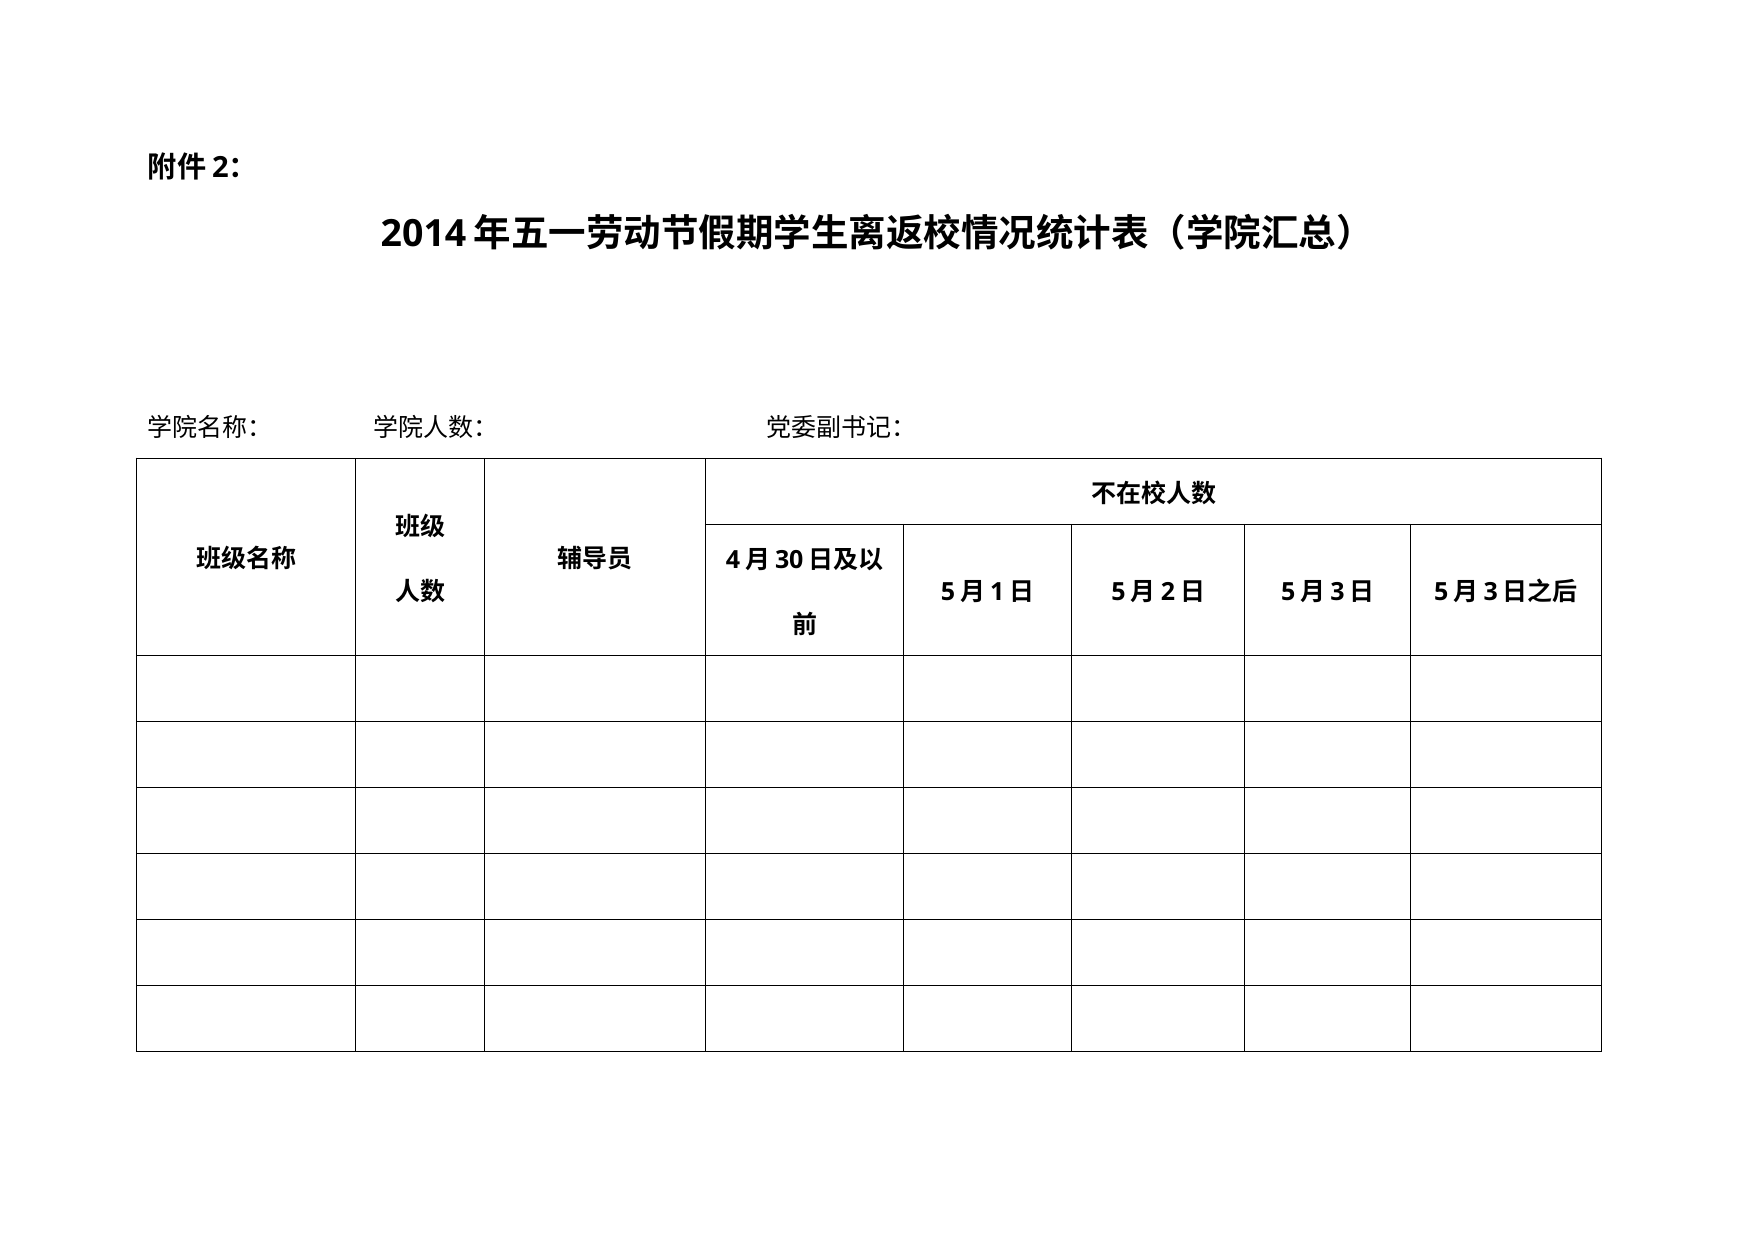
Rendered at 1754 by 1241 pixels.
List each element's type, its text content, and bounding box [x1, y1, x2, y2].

table_cell [1245, 656, 1410, 721]
table_cell [1245, 986, 1410, 1051]
table_cell [1411, 920, 1601, 985]
table_header 班级 人数 [356, 459, 484, 655]
table_cell [1245, 722, 1410, 787]
table_cell [706, 854, 903, 919]
table_cell [137, 986, 355, 1051]
table_cell [356, 986, 484, 1051]
table_cell [1072, 656, 1244, 721]
table_cell [137, 854, 355, 919]
table_cell [485, 722, 705, 787]
table_cell [904, 722, 1071, 787]
table_cell [904, 986, 1071, 1051]
table_cell [706, 986, 903, 1051]
table_cell [485, 854, 705, 919]
table_cell [137, 722, 355, 787]
table_cell 4月30日及以前 [706, 525, 903, 655]
table_cell [485, 920, 705, 985]
table_cell [1245, 920, 1410, 985]
table_cell [1411, 986, 1601, 1051]
table_cell [137, 788, 355, 853]
table_cell [1072, 722, 1244, 787]
table_cell [1072, 986, 1244, 1051]
table_cell 5月3日之后 [1411, 525, 1601, 655]
table_cell [356, 722, 484, 787]
table_cell [1411, 854, 1601, 919]
table_cell 5月2日 [1072, 525, 1244, 655]
table_cell [356, 656, 484, 721]
table_cell [1072, 854, 1244, 919]
table_cell 5月1日 [904, 525, 1071, 655]
text 附件2： [148, 133, 1606, 198]
table_cell [1411, 788, 1601, 853]
table_cell [1072, 920, 1244, 985]
table_cell [356, 788, 484, 853]
table_cell [706, 920, 903, 985]
table_cell [1411, 722, 1601, 787]
table_cell [904, 656, 1071, 721]
table_header 班级名称 [137, 459, 355, 655]
table_cell [356, 854, 484, 919]
table_header 不在校人数 [706, 459, 1601, 524]
table_cell [137, 920, 355, 985]
table_cell [485, 986, 705, 1051]
table_cell [904, 920, 1071, 985]
table_cell [1072, 788, 1244, 853]
table_cell [706, 656, 903, 721]
table_cell [904, 854, 1071, 919]
table_cell [137, 656, 355, 721]
text 学院名称： 学院人数： 党委副书记： [148, 393, 1606, 458]
table_cell [485, 788, 705, 853]
table_cell [706, 722, 903, 787]
table_cell [1411, 656, 1601, 721]
table_cell [706, 788, 903, 853]
table_cell [1245, 788, 1410, 853]
table_cell [1245, 854, 1410, 919]
table_cell 5月3日 [1245, 525, 1410, 655]
table_cell [904, 788, 1071, 853]
table_cell [485, 656, 705, 721]
text 2014年五一劳动节假期学生离返校情况统计表（学院汇总） [148, 198, 1606, 263]
table_cell [356, 920, 484, 985]
table_header 辅导员 [485, 459, 705, 655]
